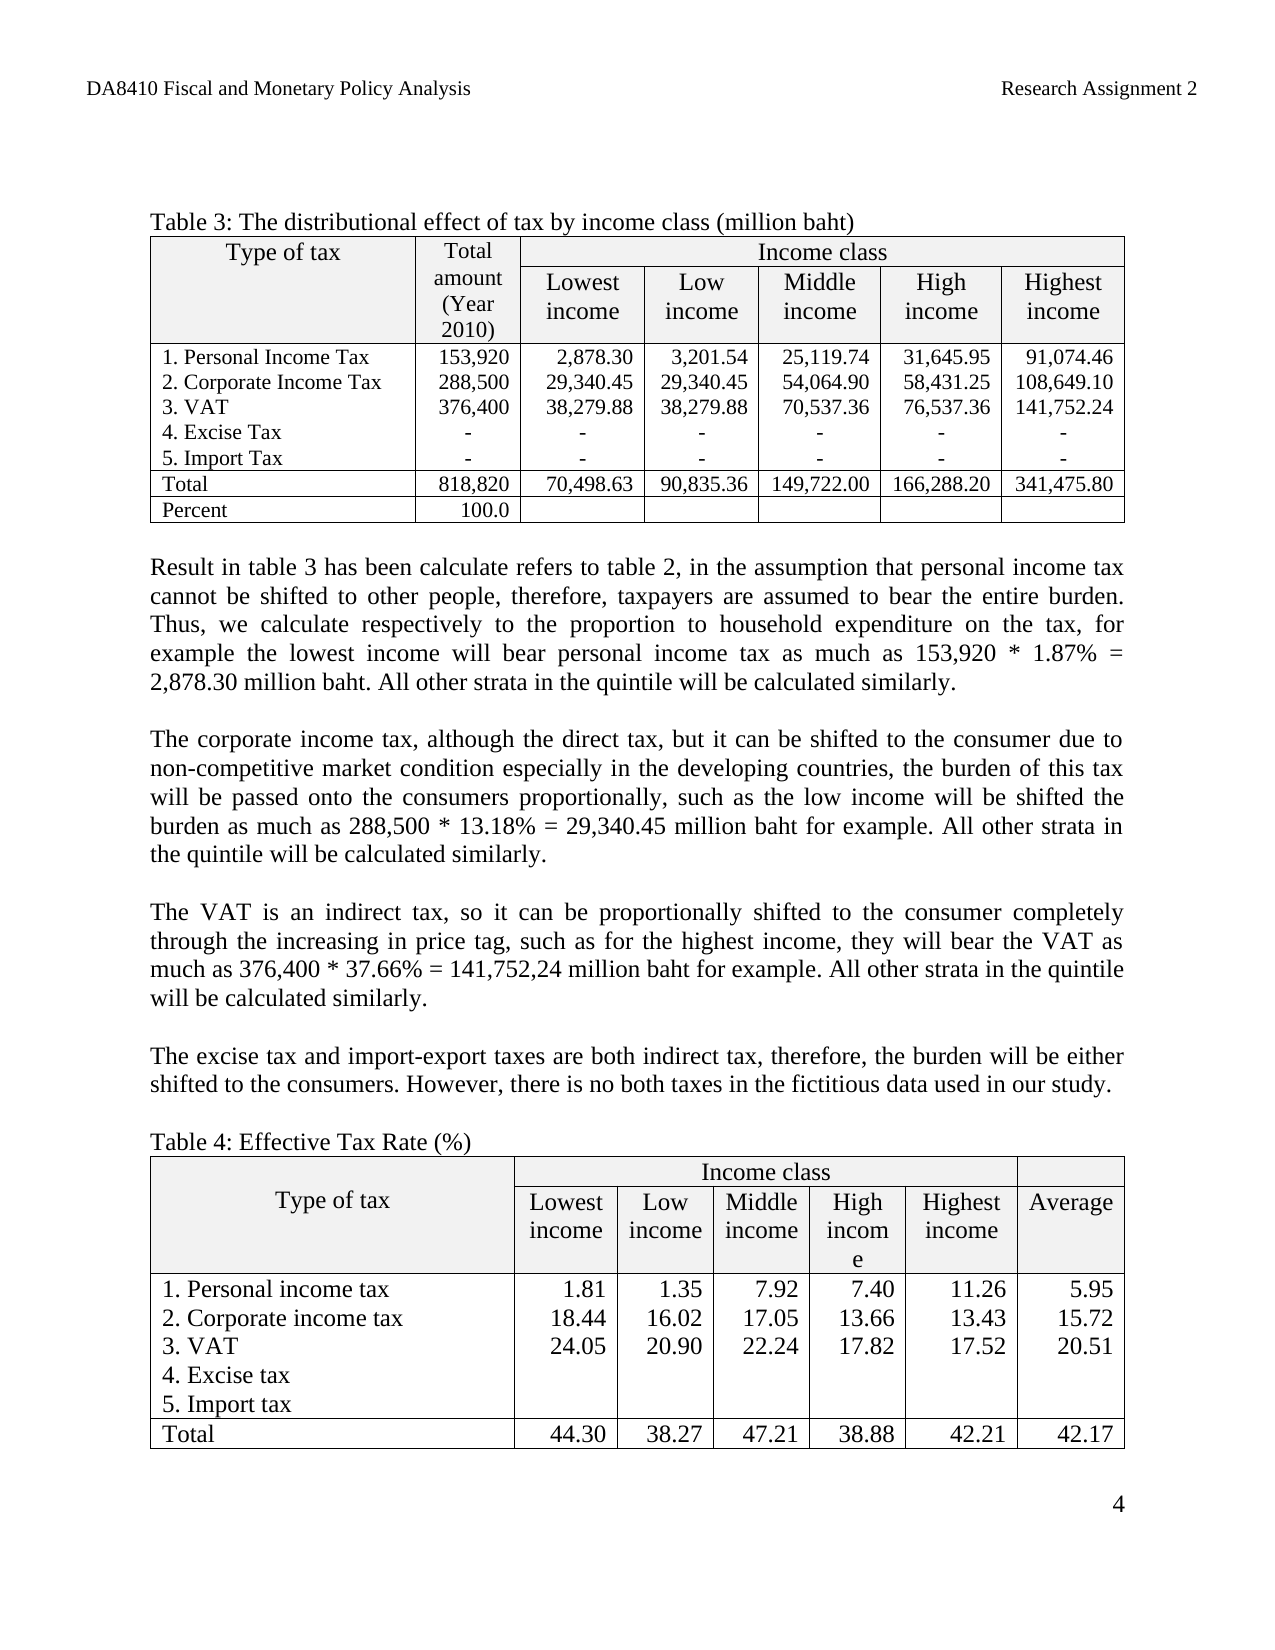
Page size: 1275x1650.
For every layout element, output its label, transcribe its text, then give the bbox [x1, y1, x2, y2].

table_cell Percent [151, 497, 415, 522]
table_cell 31,645.95 58,431.25 76,537.36 - - [881, 344, 1001, 470]
text Table 3: The distributional effect of tax by income class (million baht) [150, 207, 1125, 236]
table_cell Middle income [714, 1187, 809, 1273]
table_cell Low income [645, 267, 758, 343]
table_cell 1.81 18.44 24.05 [515, 1274, 617, 1418]
table_cell 38.27 [618, 1419, 713, 1447]
table_cell High income [810, 1187, 905, 1273]
table_cell 3,201.54 29,340.45 38,279.88 - - [645, 344, 758, 470]
text The corporate income tax, although the direct tax, but it can be shifted to the consumer due to non-competitive market condition especially in the developing countries, the burden of this tax will be passed onto the consumers proportionally, such as the low income will be shifted the burden as much as 288,500 * 13.18% = 29,340.45 million baht for example. All other strata in the quintile will be calculated similarly. [150, 724, 1125, 868]
text The VAT is an indirect tax, so it can be proportionally shifted to the consumer completely through the increasing in price tag, such as for the highest income, they will bear the VAT as much as 376,400 * 37.66% = 141,752,24 million baht for example. All other strata in the quintile will be calculated similarly. [150, 897, 1125, 1012]
table_cell 2,878.30 29,340.45 38,279.88 - - [521, 344, 644, 470]
table_cell [1002, 497, 1124, 522]
table_cell 341,475.80 [1002, 471, 1124, 496]
table_cell 47.21 [714, 1419, 809, 1447]
table_cell Total [151, 471, 415, 496]
table_cell 7.92 17.05 22.24 [714, 1274, 809, 1418]
table_cell Middle income [759, 267, 880, 343]
table_cell [881, 497, 1001, 522]
table_header Type of tax [151, 237, 415, 343]
table_cell 91,074.46 108,649.10 141,752.24 - - [1002, 344, 1124, 470]
table_header [1018, 1157, 1124, 1186]
table_header Income class [521, 237, 1124, 266]
table_cell [521, 497, 644, 522]
table_cell 5.95 15.72 20.51 [1018, 1274, 1124, 1418]
table_cell 1. Personal income tax 2. Corporate income tax 3. VAT 4. Excise tax 5. Import tax [151, 1274, 514, 1418]
table_header Income class [515, 1157, 1017, 1186]
table_cell Lowest income [515, 1187, 617, 1273]
table_cell 38.88 [810, 1419, 905, 1447]
table_cell 90,835.36 [645, 471, 758, 496]
table_cell Highest income [906, 1187, 1017, 1273]
table_cell 1. Personal Income Tax 2. Corporate Income Tax 3. VAT 4. Excise Tax 5. Import Tax [151, 344, 415, 470]
table_header Type of tax [151, 1157, 514, 1273]
table_cell Low income [618, 1187, 713, 1273]
table_cell 7.40 13.66 17.82 [810, 1274, 905, 1418]
table_cell Lowest income [521, 267, 644, 343]
table_cell 70,498.63 [521, 471, 644, 496]
text Result in table 3 has been calculate refers to table 2, in the assumption that personal income tax cannot be shifted to other people, therefore, taxpayers are assumed to bear the entire burden. Thus, we calculate respectively to the proportion to household expenditure on the tax, for example the lowest income will bear personal income tax as much as 153,920 * 1.87% = 2,878.30 million baht. All other strata in the quintile will be calculated similarly. [150, 552, 1125, 696]
table_cell 166,288.20 [881, 471, 1001, 496]
table_cell 25,119.74 54,064.90 70,537.36 - - [759, 344, 880, 470]
table_cell 100.0 [416, 497, 520, 522]
table_cell 42.17 [1018, 1419, 1124, 1447]
text The excise tax and import-export taxes are both indirect tax, therefore, the burden will be either shifted to the consumers. However, there is no both taxes in the fictitious data used in our study. [150, 1041, 1125, 1098]
table_cell 149,722.00 [759, 471, 880, 496]
table_cell 1.35 16.02 20.90 [618, 1274, 713, 1418]
table_cell [759, 497, 880, 522]
table_cell Average [1018, 1187, 1124, 1273]
table_cell Total [151, 1419, 514, 1447]
table_header Total amount (Year 2010) [416, 237, 520, 343]
table_cell 42.21 [906, 1419, 1017, 1447]
table_cell 818,820 [416, 471, 520, 496]
table_cell 153,920 288,500 376,400 - - [416, 344, 520, 470]
text Table 4: Effective Tax Rate (%) [150, 1127, 1125, 1156]
table_cell [645, 497, 758, 522]
table_cell 11.26 13.43 17.52 [906, 1274, 1017, 1418]
table_cell Highest income [1002, 267, 1124, 343]
table_cell 44.30 [515, 1419, 617, 1447]
table_cell High income [881, 267, 1001, 343]
